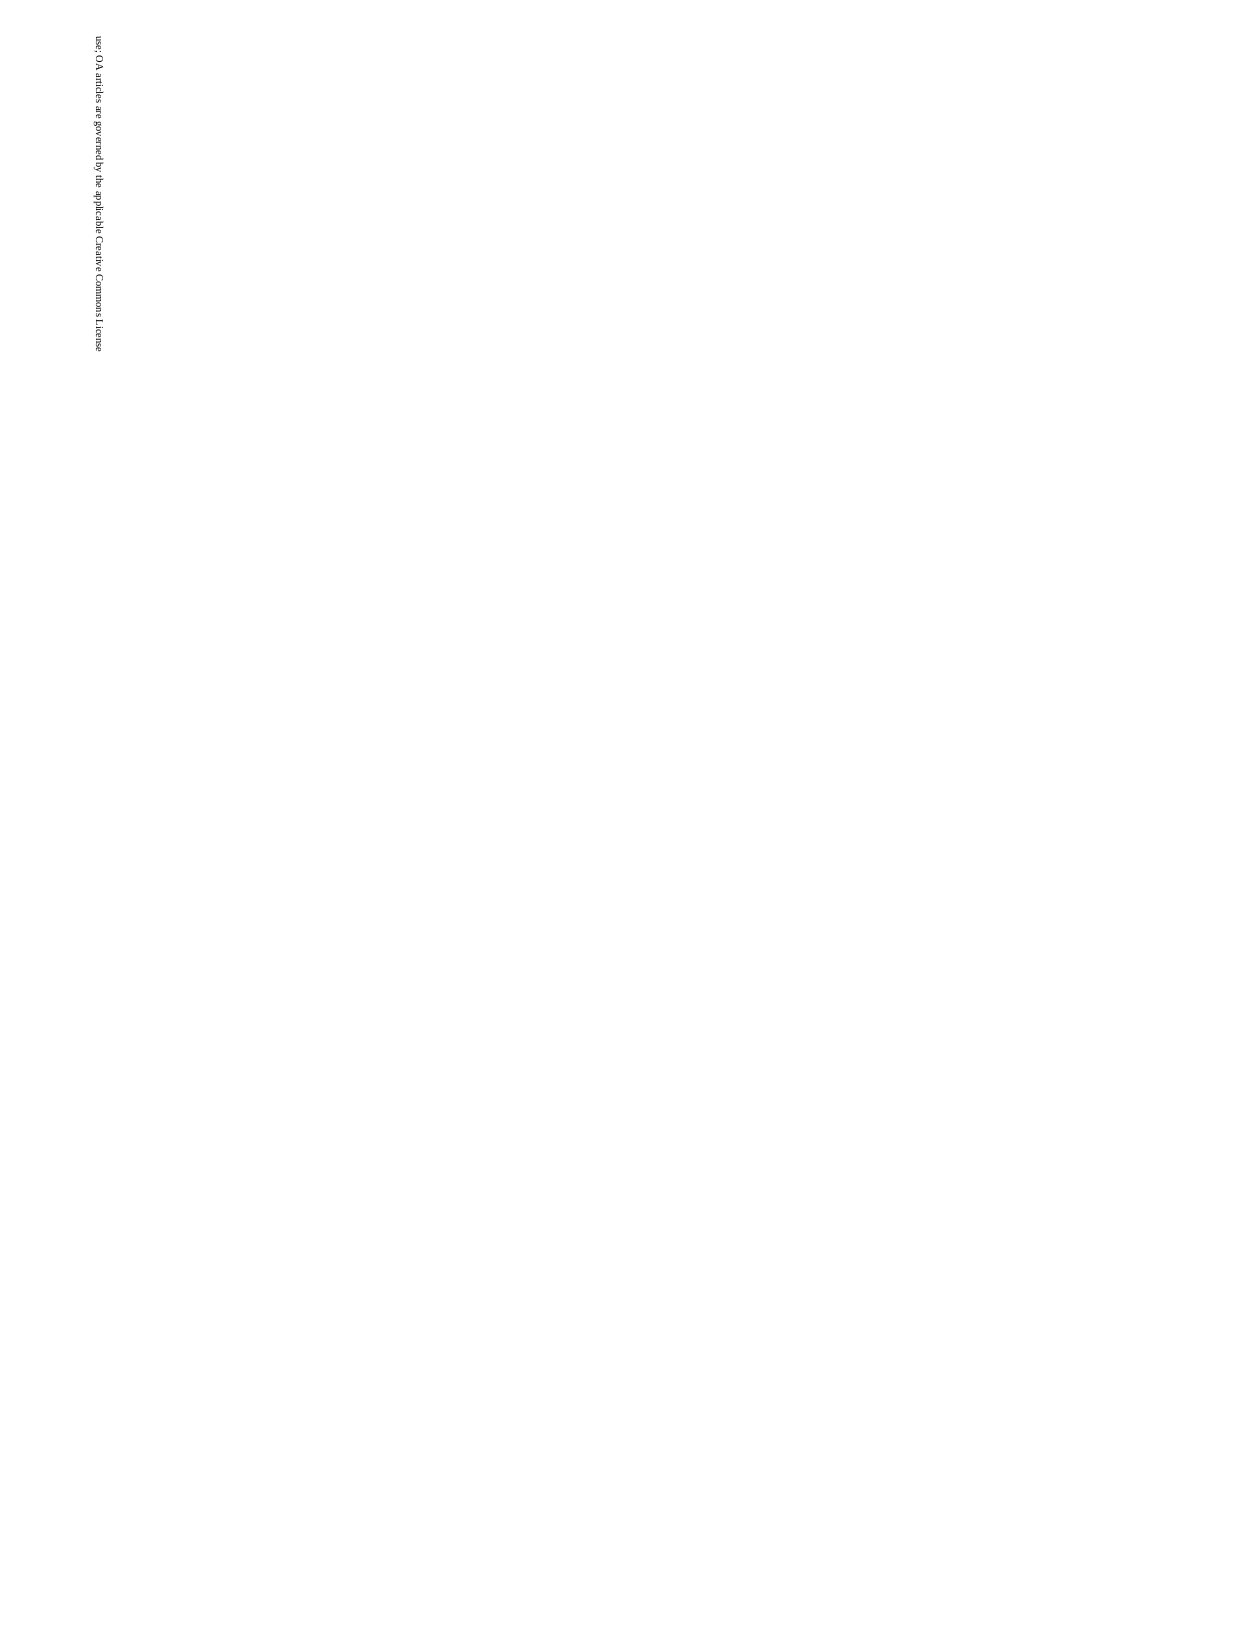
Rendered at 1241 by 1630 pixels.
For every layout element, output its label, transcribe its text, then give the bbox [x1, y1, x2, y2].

table_header use; OA articles are governed by the applicable Creative Commons License [94, 36, 1218, 359]
